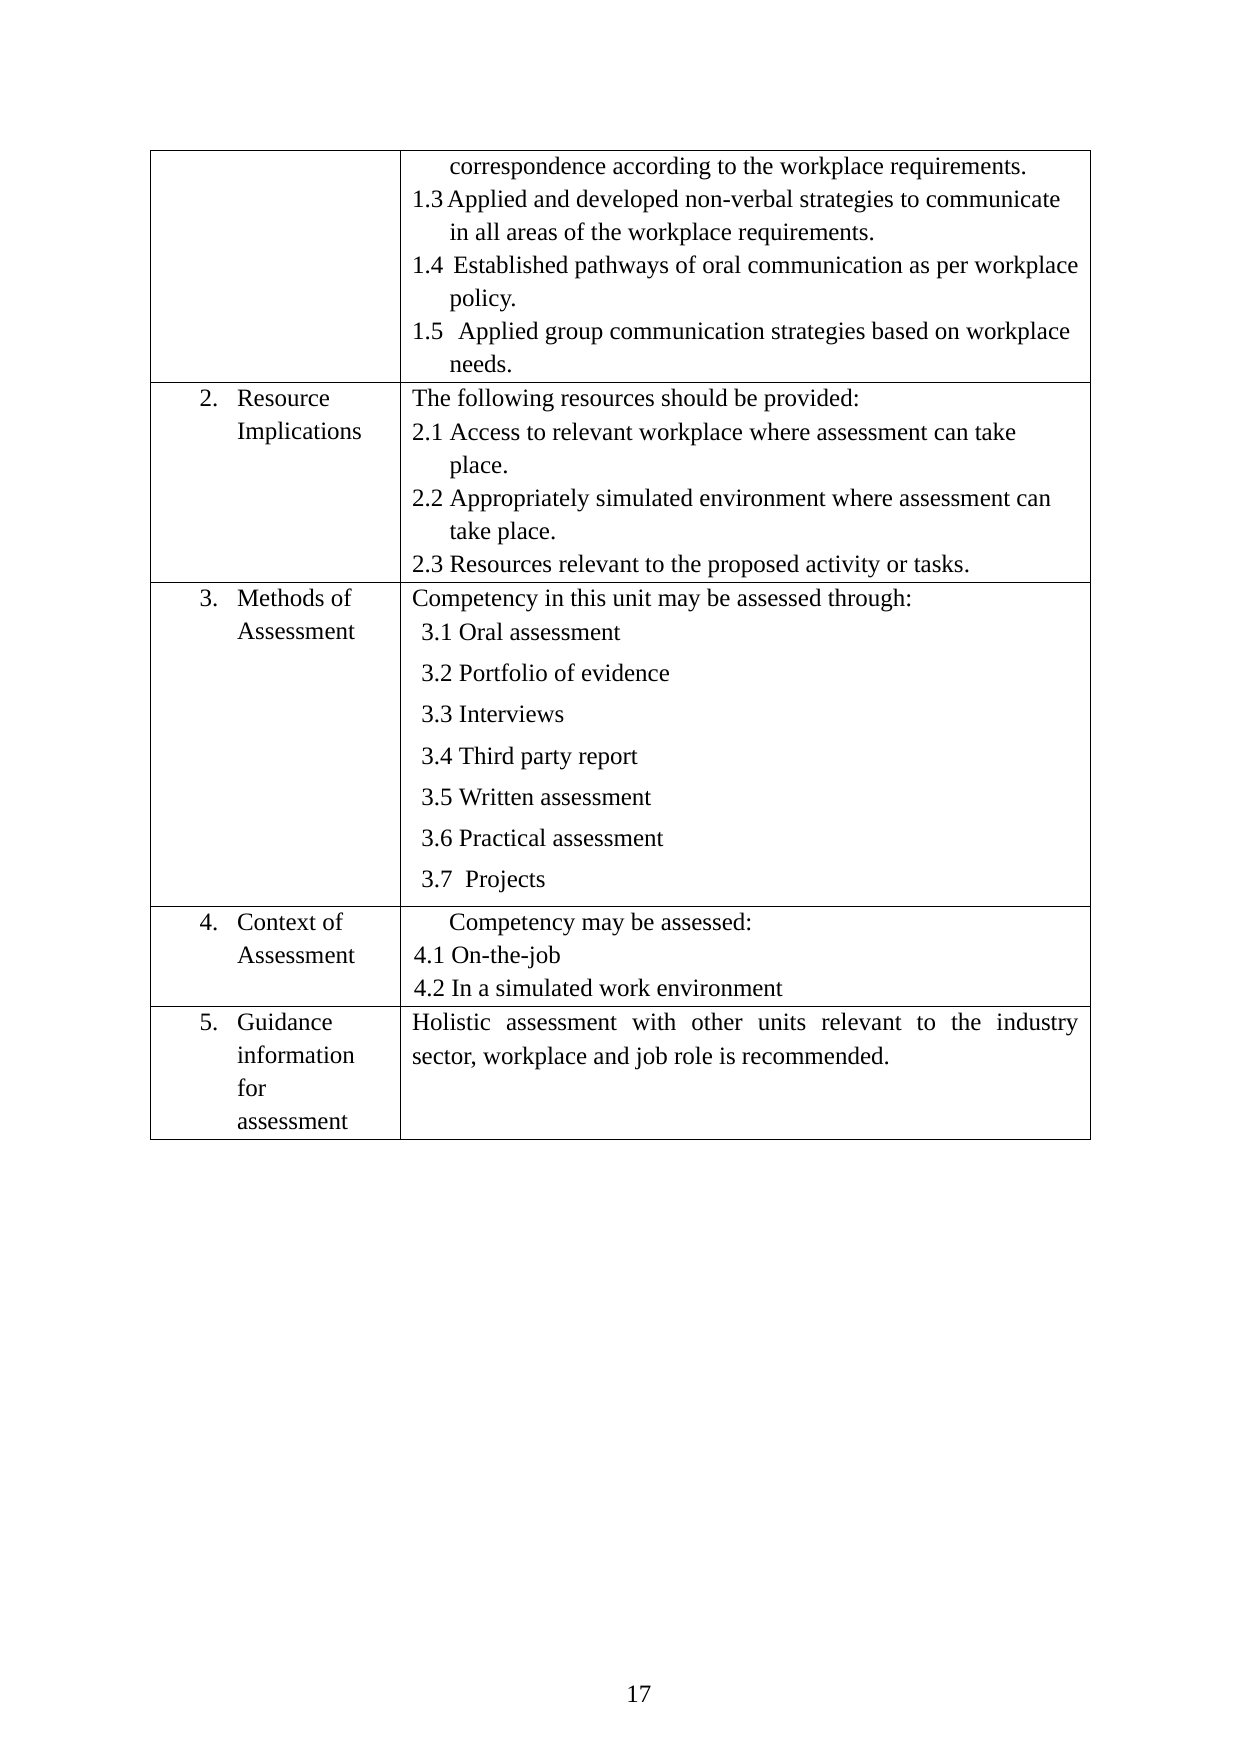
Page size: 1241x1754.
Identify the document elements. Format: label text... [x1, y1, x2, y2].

table_cell Holistic assessment with other units relevant to the industry sector, workplace and job role is recommended. [401, 1007, 1090, 1139]
table_cell Context of Assessment [151, 907, 400, 1006]
table_cell The following resources should be provided: Access to relevant workplace where assessment can take place. Appropriately simulated environment where assessment can take place. Resources relevant to the proposed activity or tasks. [401, 383, 1090, 582]
table_cell Resource Implications [151, 383, 400, 582]
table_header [151, 151, 400, 382]
table_cell Methods of Assessment [151, 583, 400, 906]
table_cell Competency in this unit may be assessed through: Oral assessment Portfolio of evidence Interviews Third party report Written assessment Practical assessment Projects [401, 583, 1090, 906]
table_cell Guidance information for assessment [151, 1007, 400, 1139]
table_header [401, 151, 1090, 382]
table_cell Competency may be assessed: On-the-job In a simulated work environment [401, 907, 1090, 1006]
